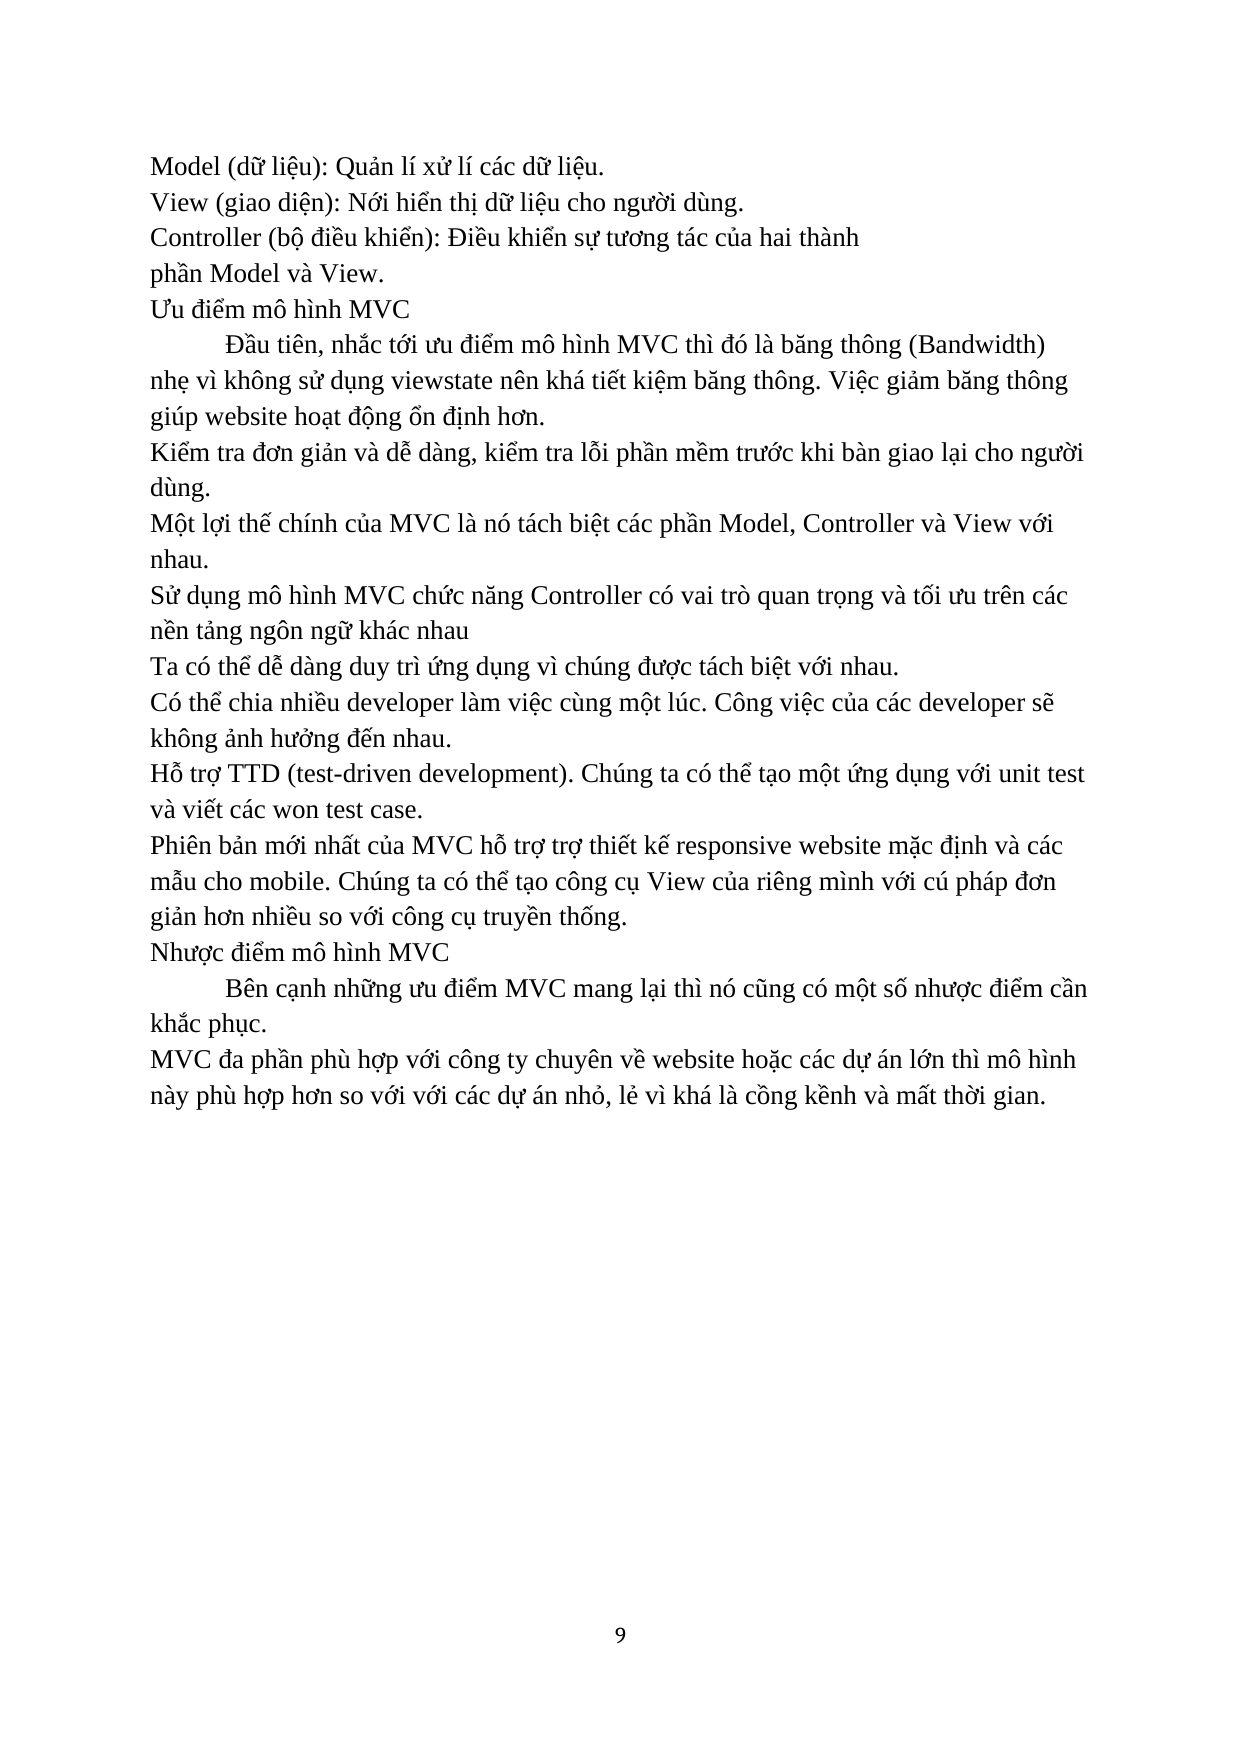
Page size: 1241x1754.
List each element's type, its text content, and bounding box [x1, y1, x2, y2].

text View (giao diện): Nới hiển thị dữ liệu cho người dùng. [150, 186, 1090, 217]
text Ta có thể dễ dàng duy trì ứng dụng vì chúng được tách biệt với nhau. [150, 650, 1090, 681]
text Một lợi thế chính của MVC là nó tách biệt các phần Model, Controller và View với nhau. [150, 507, 1090, 574]
text Nhược điểm mô hình MVC [150, 936, 1090, 967]
text Kiểm tra đơn giản và dễ dàng, kiểm tra lỗi phần mềm trước khi bàn giao lại cho người dùng. [150, 436, 1090, 503]
text Đầu tiên, nhắc tới ưu điểm mô hình MVC thì đó là băng thông (Bandwidth) nhẹ vì không sử dụng viewstate nên khá tiết kiệm băng thông. Việc giảm băng thông giúp website hoạt động ổn định hơn. [150, 329, 1090, 431]
text Có thể chia nhiều developer làm việc cùng một lúc. Công việc của các developer sẽ không ảnh hưởng đến nhau. [150, 686, 1090, 753]
text Bên cạnh những ưu điểm MVC mang lại thì nó cũng có một số nhược điểm cần khắc phục. [150, 972, 1090, 1039]
text Controller (bộ điều khiển): Điều khiển sự tương tác của hai thành phần Model và View. [150, 221, 1090, 288]
text Sử dụng mô hình MVC chức năng Controller có vai trò quan trọng và tối ưu trên các nền tảng ngôn ngữ khác nhau [150, 579, 1090, 646]
text Model (dữ liệu): Quản lí xử lí các dữ liệu. [150, 150, 1090, 181]
text Hỗ trợ TTD (test-driven development). Chúng ta có thể tạo một ứng dụng với unit test và viết các won test case. [150, 757, 1090, 824]
text Phiên bản mới nhất của MVC hỗ trợ trợ thiết kế responsive website mặc định và các mẫu cho mobile. Chúng ta có thể tạo công cụ View của riêng mình với cú pháp đơn giản hơn nhiều so với công cụ truyền thống. [150, 829, 1090, 931]
text Ưu điểm mô hình MVC [150, 293, 1090, 324]
text MVC đa phần phù hợp với công ty chuyên về website hoặc các dự án lớn thì mô hình này phù hợp hơn so với với các dự án nhỏ, lẻ vì khá là cồng kềnh và mất thời gian. [150, 1043, 1090, 1110]
